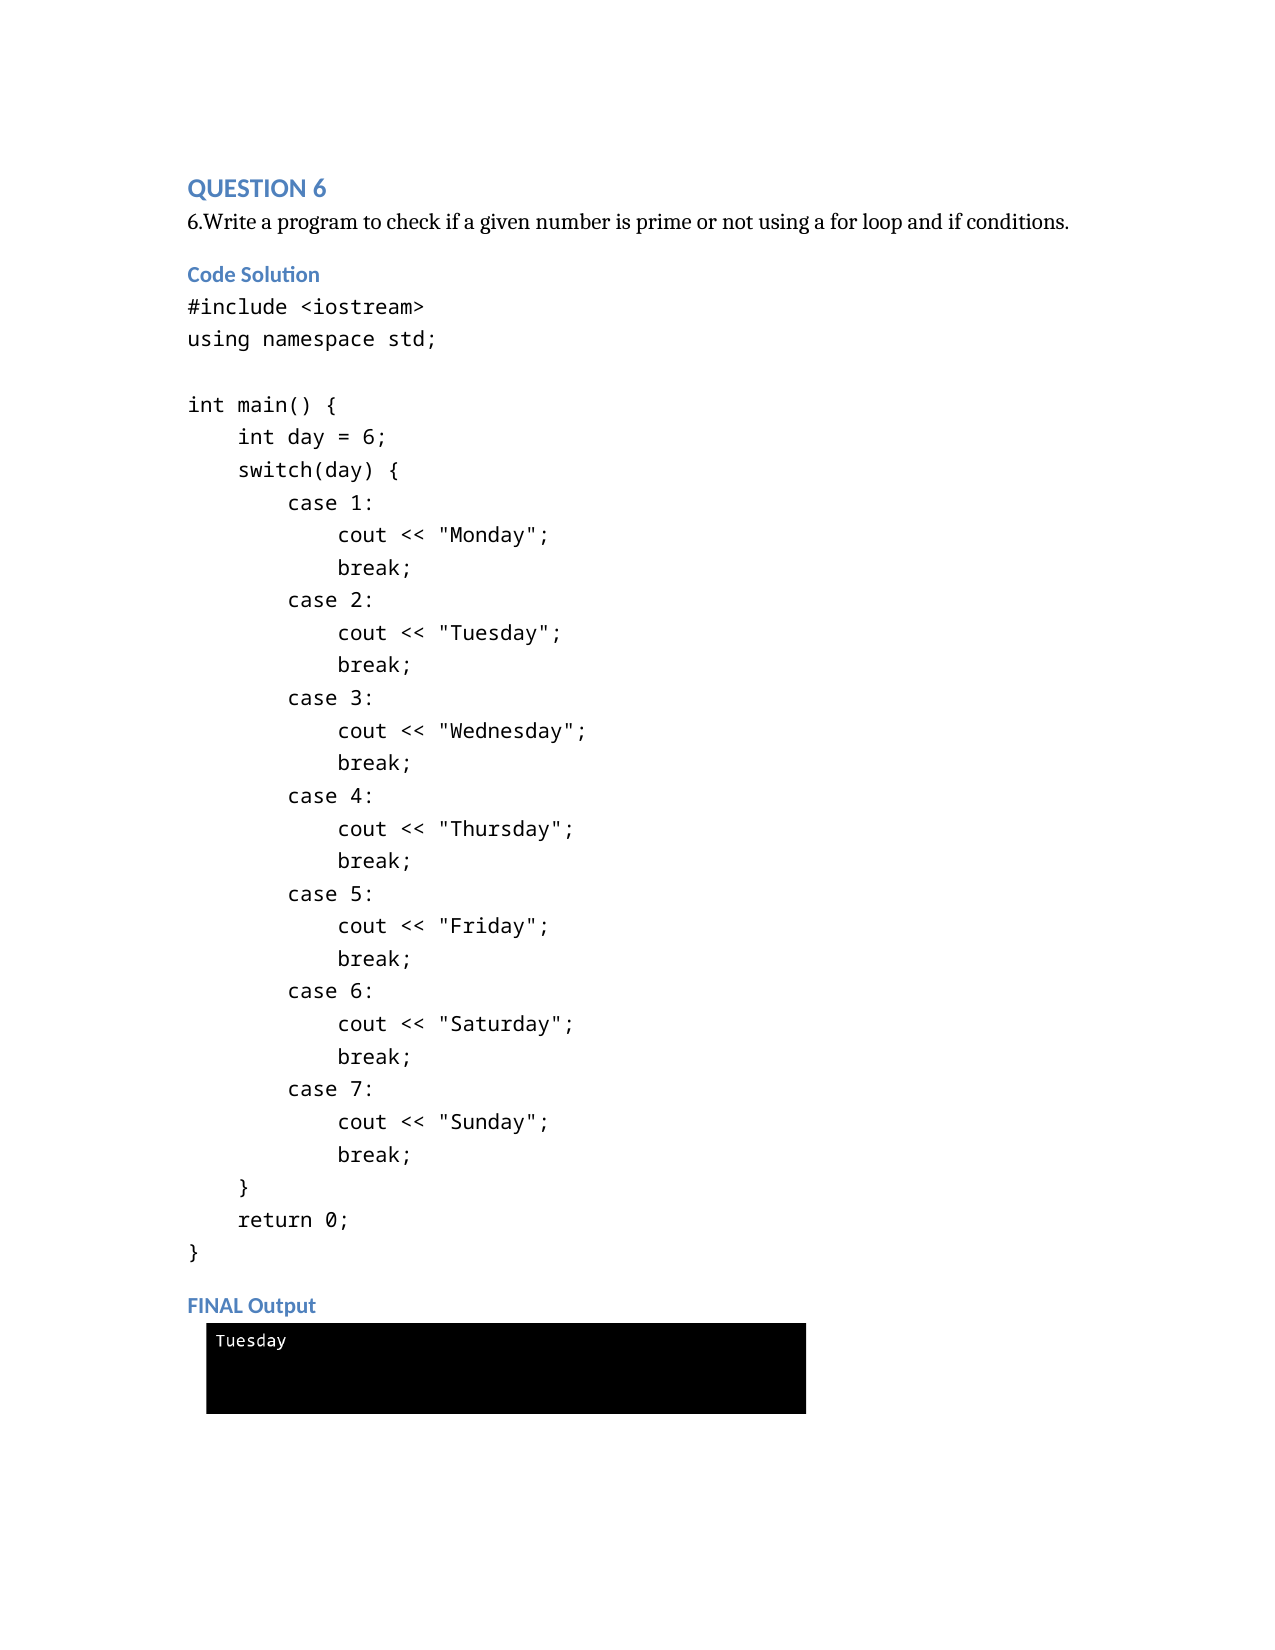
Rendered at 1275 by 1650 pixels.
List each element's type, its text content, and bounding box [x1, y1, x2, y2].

subtitle QUESTION 6 [187, 171, 1087, 204]
text 6.Write a program to check if a given number is prime or not using a for loop and if conditions. [187, 209, 1087, 235]
text #include <iostream> using namespace std; int main() { int day = 6; switch(day) { case 1: cout << "Monday"; break; case 2: cout << "Tuesday"; break; case 3: cout << "Wednesday"; break; case 4: cout << "Thursday"; break; case 5: cout << "Friday"; break; case 6: cout << "Saturday"; break; case 7: cout << "Sunday"; break; } return 0; } [187, 292, 1087, 1266]
subtitle FINAL Output [187, 1291, 1087, 1319]
subtitle Code Solution [187, 260, 1087, 288]
picture [206, 1323, 807, 1414]
